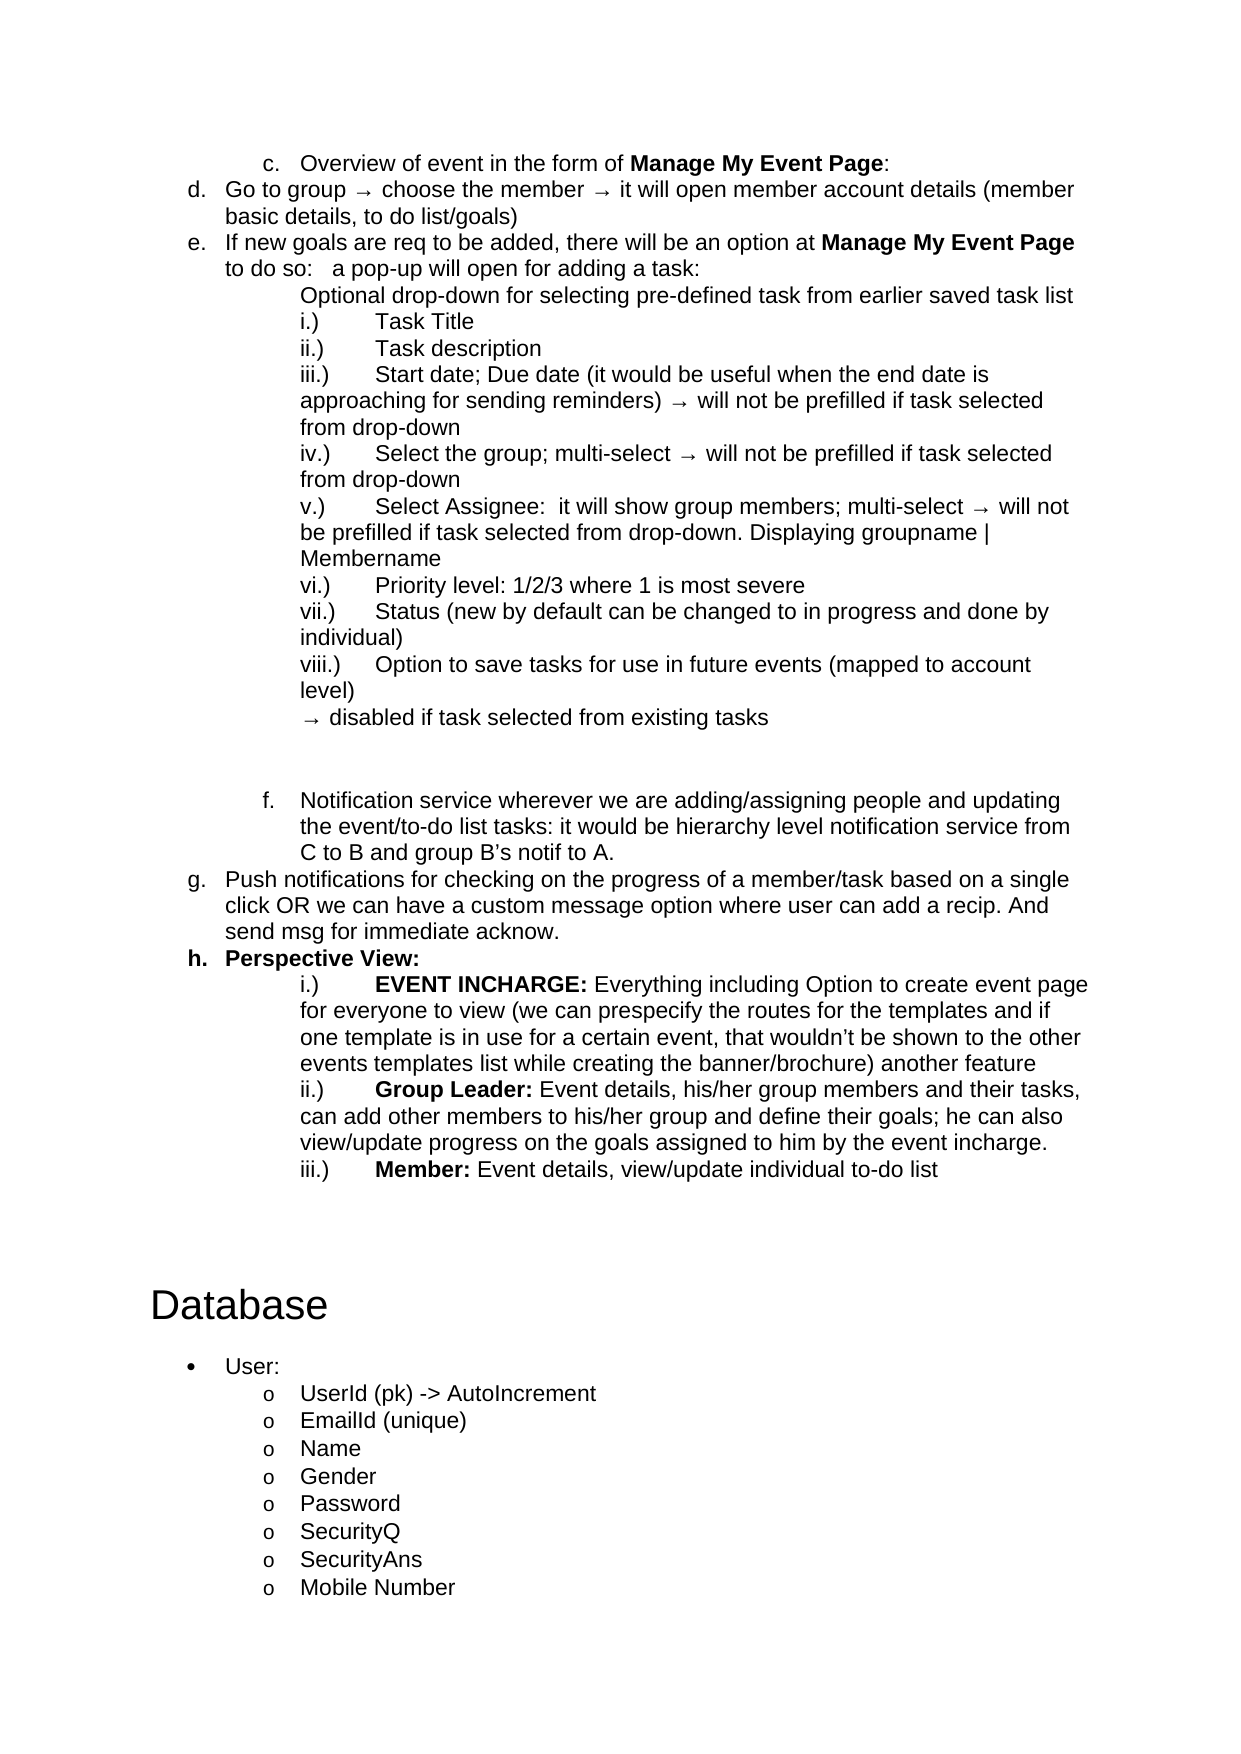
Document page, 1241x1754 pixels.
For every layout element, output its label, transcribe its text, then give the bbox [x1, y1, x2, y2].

list Password [262, 1490, 1090, 1518]
list Go to group → choose the member → it will open member account details (member basic details, to do list/goals) [187, 176, 1090, 229]
list UserId (pk) -> AutoIncrement [262, 1379, 1090, 1407]
list SecurityAns [262, 1546, 1090, 1573]
text viii.) Option to save tasks for use in future events (mapped to account level) [300, 651, 1090, 703]
list If new goals are req to be added, there will be an option at Manage My Event Page to do so: a pop-up will open for adding a task: [187, 229, 1090, 282]
text v.) Select Assignee: it will show group members; multi-select → will not be prefilled if task selected from drop-down. Displaying groupname | Membername [300, 493, 1090, 572]
text i.) Task Title [300, 308, 1090, 334]
text → disabled if task selected from existing tasks [300, 703, 1090, 730]
list Mobile Number [262, 1573, 1090, 1601]
text ii.) Task description [300, 334, 1090, 361]
text Database [150, 1280, 1090, 1328]
text iii.) Member: Event details, view/update individual to-do list [300, 1156, 1090, 1182]
text iii.) Start date; Due date (it would be useful when the end date is approaching for sending reminders) → will not be prefilled if task selected from drop-down [300, 361, 1090, 440]
list Gender [262, 1463, 1090, 1490]
list Overview of event in the form of Manage My Event Page: [262, 150, 1090, 176]
text iv.) Select the group; multi-select → will not be prefilled if task selected from drop-down [300, 440, 1090, 493]
list Perspective View: [187, 945, 1090, 971]
list Push notifications for checking on the progress of a member/task based on a single click OR we can have a custom message option where user can add a recip. And send msg for immediate acknow. [187, 866, 1090, 945]
text vii.) Status (new by default can be changed to in progress and done by individual) [300, 598, 1090, 651]
list SecurityQ [262, 1518, 1090, 1546]
text i.) EVENT INCHARGE: Everything including Option to create event page for everyone to view (we can prespecify the routes for the templates and if one template is in use for a certain event, that wouldn’t be shown to the other events templates list while creating the banner/brochure) another feature [300, 971, 1090, 1076]
text ii.) Group Leader: Event details, his/her group members and their tasks, can add other members to his/her group and define their goals; he can also view/update progress on the goals assigned to him by the event incharge. [300, 1076, 1090, 1156]
text Optional drop-down for selecting pre-defined task from earlier saved task list [300, 282, 1090, 308]
list User: [187, 1353, 1090, 1379]
list Name [262, 1435, 1090, 1463]
text vi.) Priority level: 1/2/3 where 1 is most severe [300, 572, 1090, 598]
list EmailId (unique) [262, 1407, 1090, 1435]
list Notification service wherever we are adding/assigning people and updating the event/to-do list tasks: it would be hierarchy level notification service from C to B and group B’s notif to A. [262, 787, 1090, 866]
